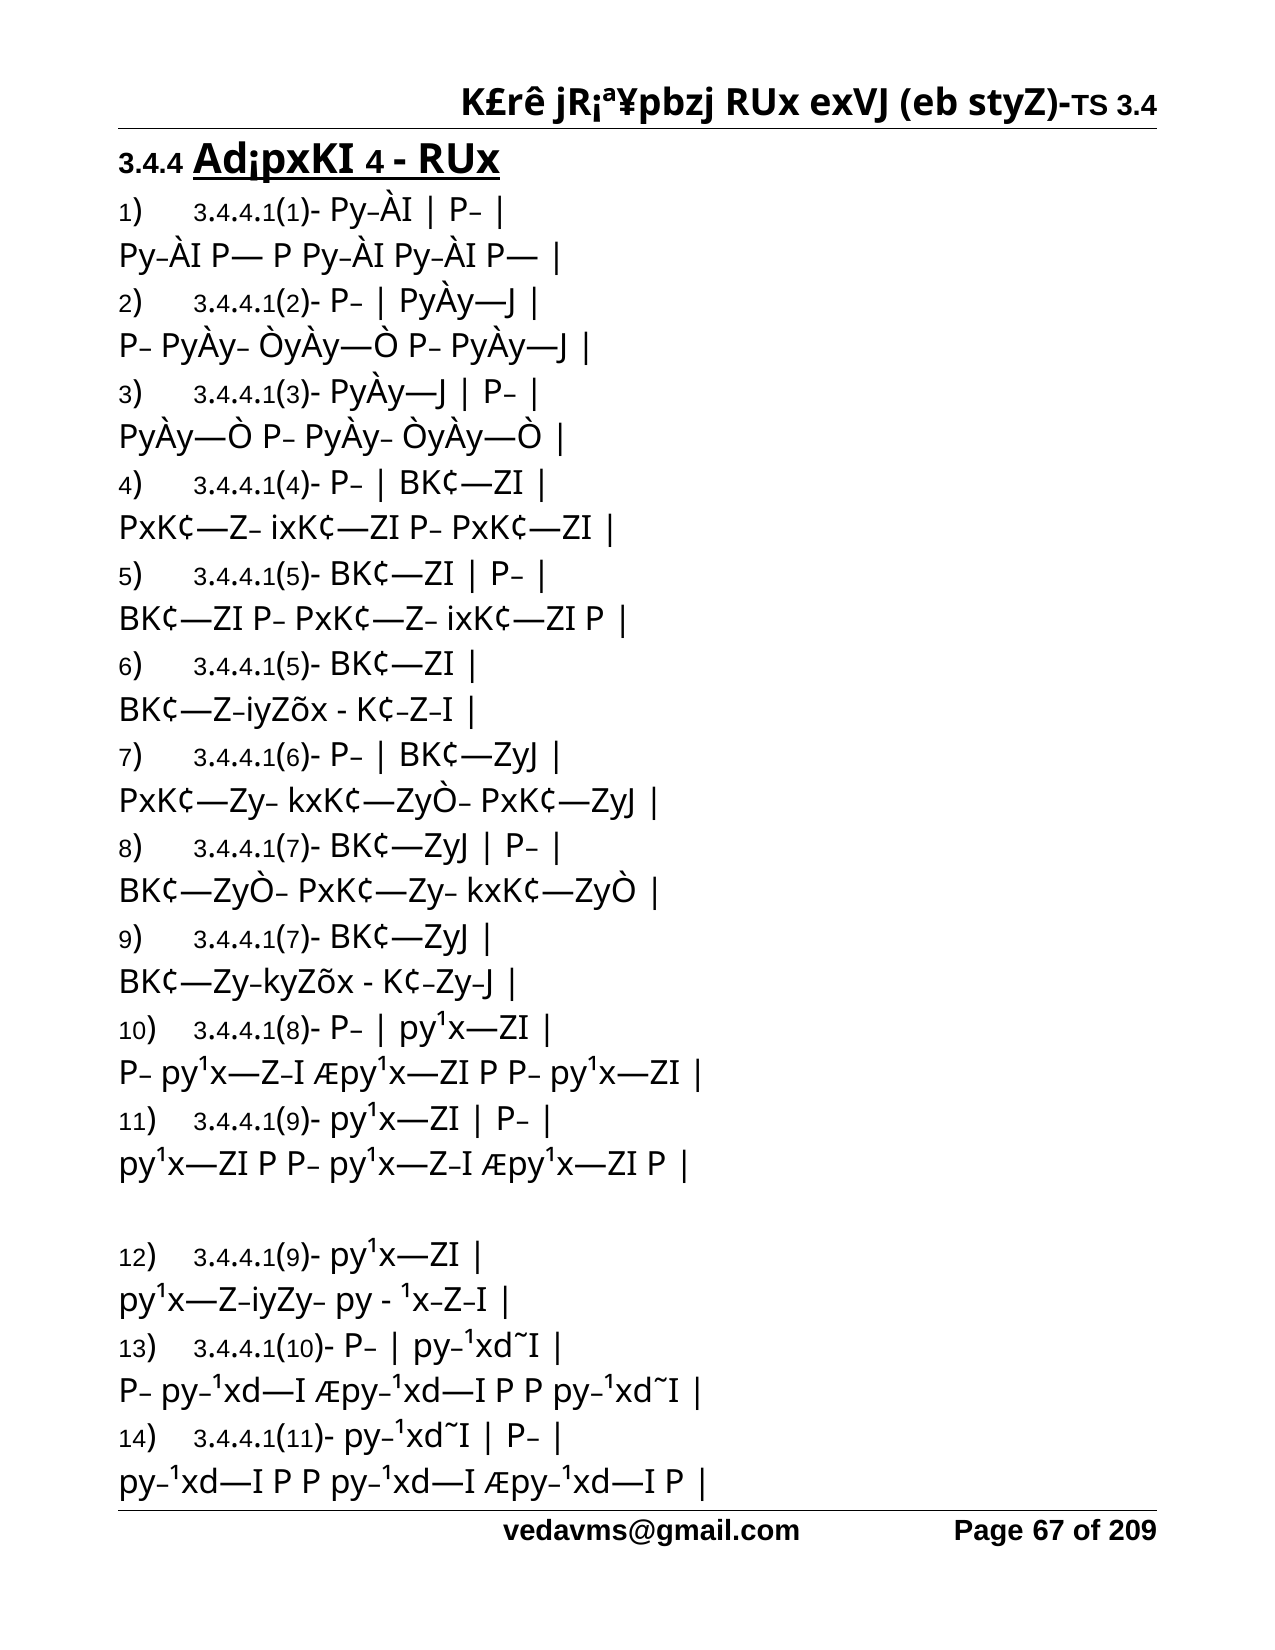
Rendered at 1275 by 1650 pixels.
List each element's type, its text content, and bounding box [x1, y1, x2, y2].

text 1) 3.4.4.1(1)- Py–ÀI | P– | [118, 186, 1157, 231]
text 5) 3.4.4.1(5)- BK¢—ZI | P– | [118, 549, 1157, 595]
text 9) 3.4.4.1(7)- BK¢—ZyJ | [118, 913, 1157, 958]
text BK¢—Zy–kyZõx - K¢–Zy–J | [118, 958, 1157, 1003]
text 3) 3.4.4.1(3)- PyÀy—J | P– | [118, 368, 1157, 413]
text PxK¢—Zy– kxK¢—ZyÒ– PxK¢—ZyJ | [118, 776, 1157, 822]
text BK¢—ZyÒ– PxK¢—Zy– kxK¢—ZyÒ | [118, 867, 1157, 913]
text 10) 3.4.4.1(8)- P– | py¹x—ZI | [118, 1003, 1157, 1049]
text 13) 3.4.4.1(10)- P– | py–¹xd˜I | [118, 1321, 1157, 1367]
text 14) 3.4.4.1(11)- py–¹xd˜I | P– | [118, 1412, 1157, 1458]
text 7) 3.4.4.1(6)- P– | BK¢—ZyJ | [118, 731, 1157, 776]
text BK¢—ZI P– PxK¢—Z– ixK¢—ZI P | [118, 595, 1157, 640]
text BK¢—Z–iyZõx - K¢–Z–I | [118, 686, 1157, 731]
text py¹x—ZI P P– py¹x—Z–I Æpy¹x—ZI P | [118, 1140, 1157, 1185]
text 12) 3.4.4.1(9)- py¹x—ZI | [118, 1231, 1157, 1276]
text py–¹xd—I P P py–¹xd—I Æpy–¹xd—I P | [118, 1458, 1157, 1503]
text 6) 3.4.4.1(5)- BK¢—ZI | [118, 640, 1157, 686]
text Py–ÀI P— P Py–ÀI Py–ÀI P— | [118, 231, 1157, 277]
text 11) 3.4.4.1(9)- py¹x—ZI | P– | [118, 1094, 1157, 1140]
text P– py¹x—Z–I Æpy¹x—ZI P P– py¹x—ZI | [118, 1049, 1157, 1094]
subtitle Ad¡pxKI 4 - RUx [118, 129, 1157, 186]
text 4) 3.4.4.1(4)- P– | BK¢—ZI | [118, 458, 1157, 504]
text 8) 3.4.4.1(7)- BK¢—ZyJ | P– | [118, 822, 1157, 867]
text P– py–¹xd—I Æpy–¹xd—I P P py–¹xd˜I | [118, 1367, 1157, 1412]
text py¹x—Z–iyZy– py - ¹x–Z–I | [118, 1276, 1157, 1321]
text PyÀy—Ò P– PyÀy– ÒyÀy—Ò | [118, 413, 1157, 458]
text P– PyÀy– ÒyÀy—Ò P– PyÀy—J | [118, 322, 1157, 368]
text PxK¢—Z– ixK¢—ZI P– PxK¢—ZI | [118, 504, 1157, 549]
text 2) 3.4.4.1(2)- P– | PyÀy—J | [118, 277, 1157, 322]
